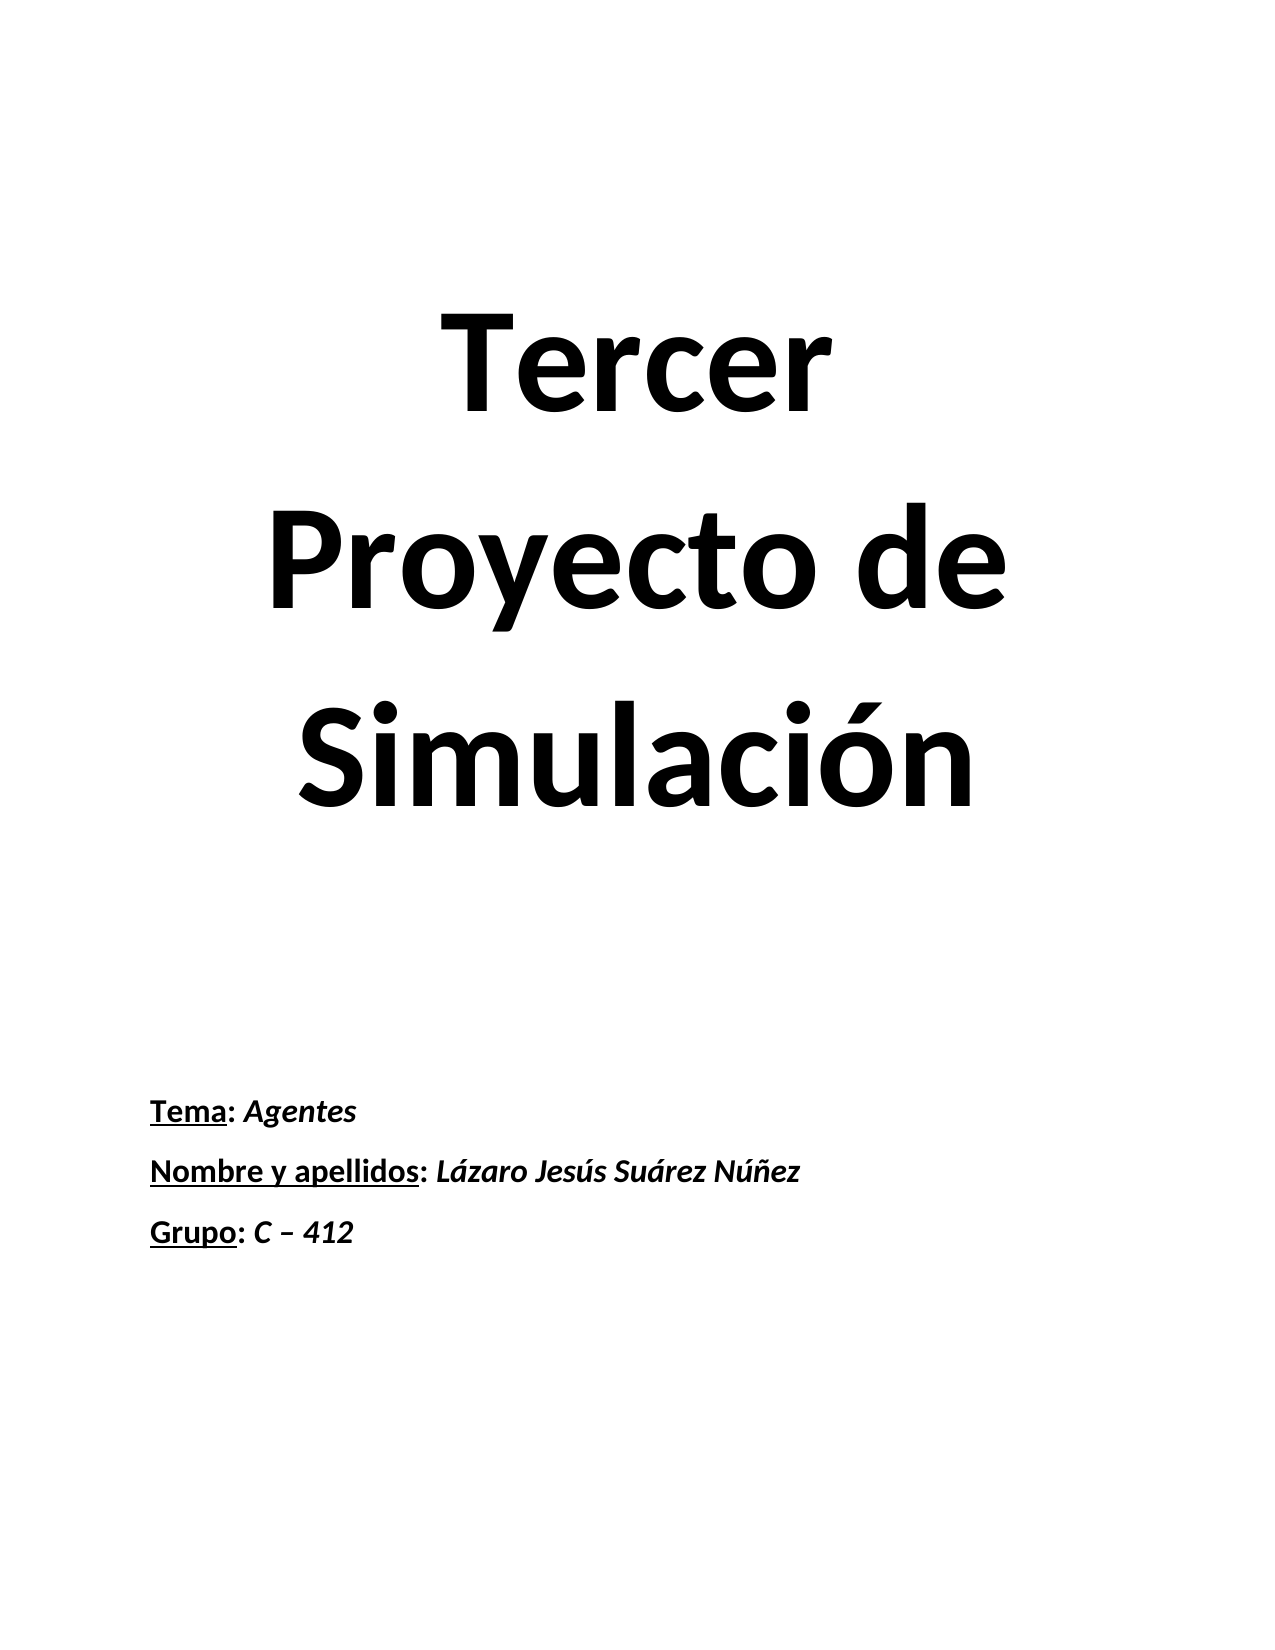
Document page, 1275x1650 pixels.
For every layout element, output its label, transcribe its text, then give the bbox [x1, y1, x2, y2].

text Grupo: C – 412 [150, 1211, 1125, 1252]
text Tema: Agentes [150, 1090, 1125, 1130]
text Tercer Proyecto de Simulación [150, 266, 1125, 844]
text Nombre y apellidos: Lázaro Jesús Suárez Núñez [150, 1150, 1125, 1191]
